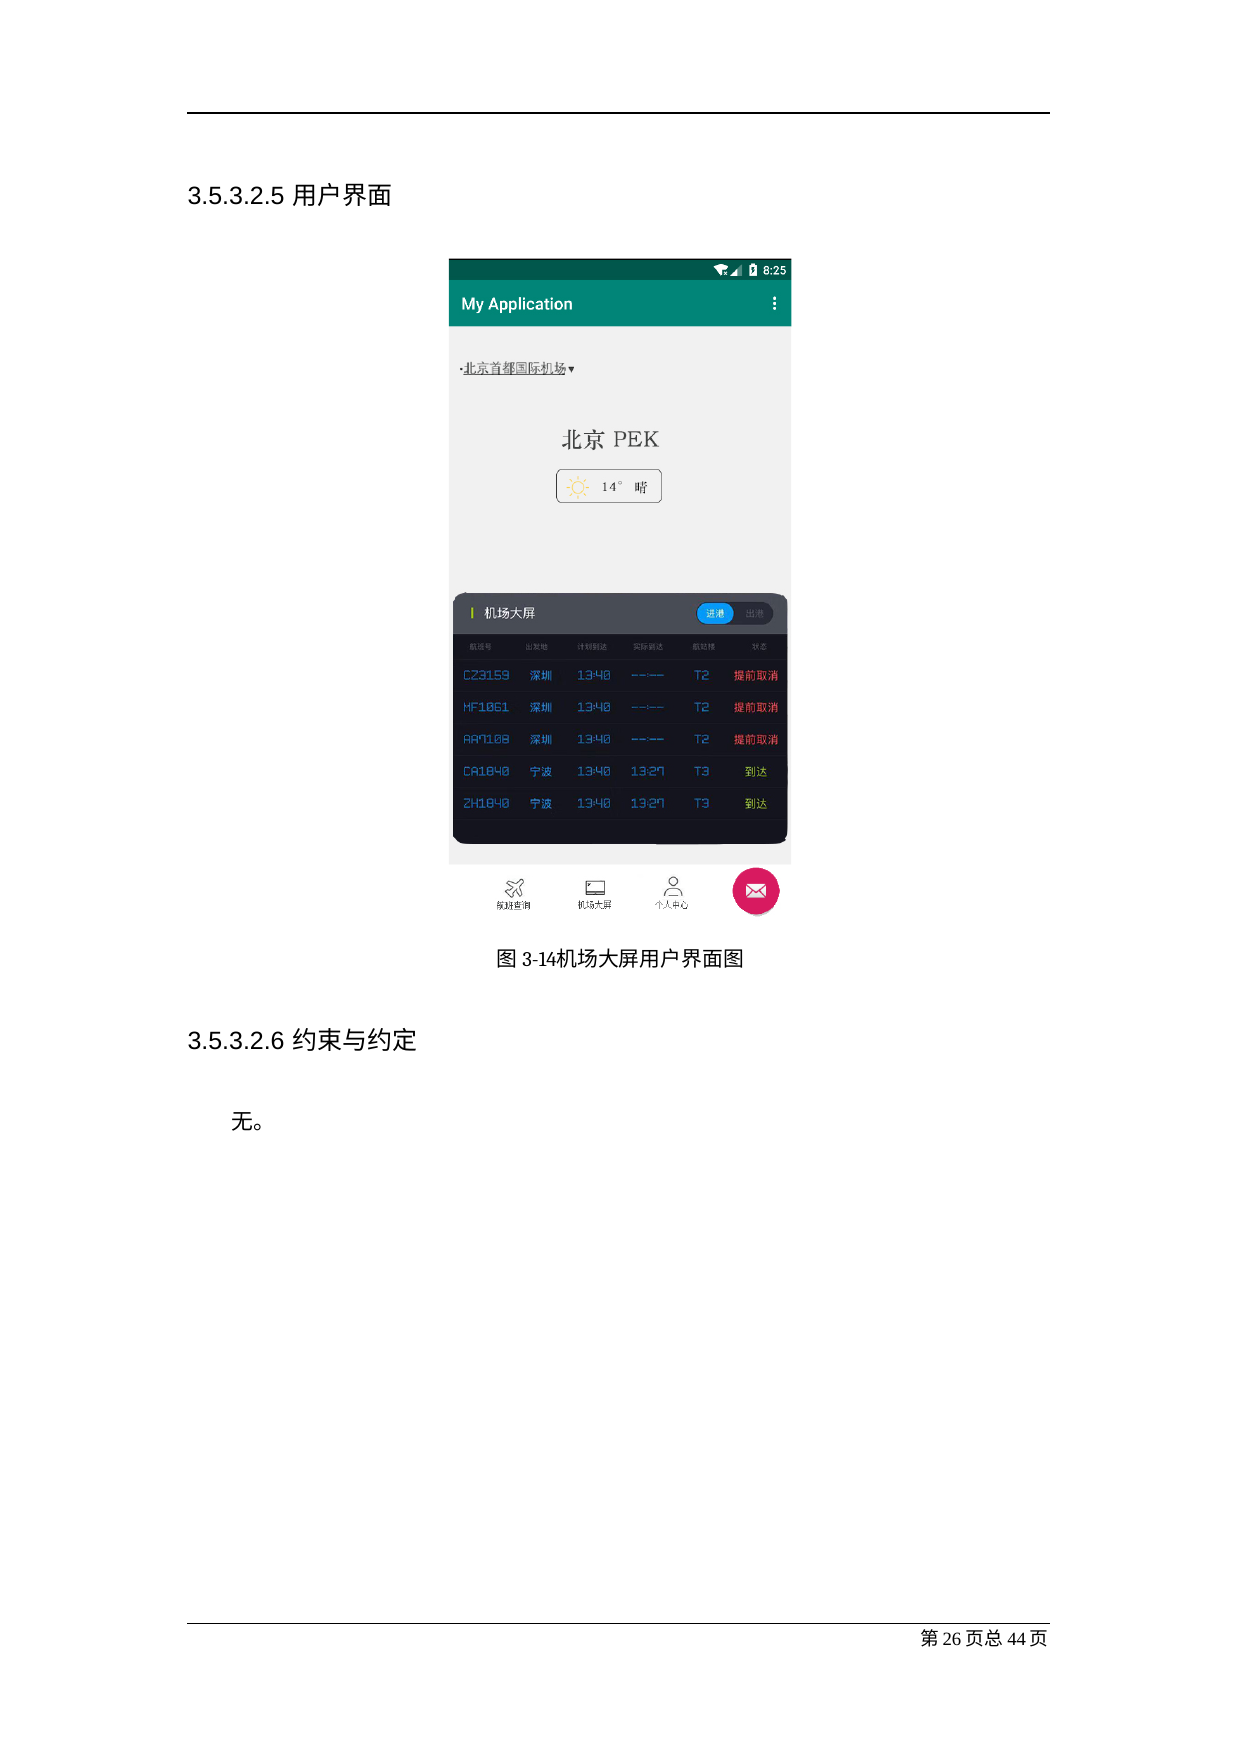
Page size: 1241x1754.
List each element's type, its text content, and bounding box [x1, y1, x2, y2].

subtitle 约束与约定 [187, 1006, 1053, 1071]
subtitle 用户界面 [187, 161, 1053, 226]
picture [448, 258, 792, 926]
text 无。 [187, 1103, 1053, 1136]
